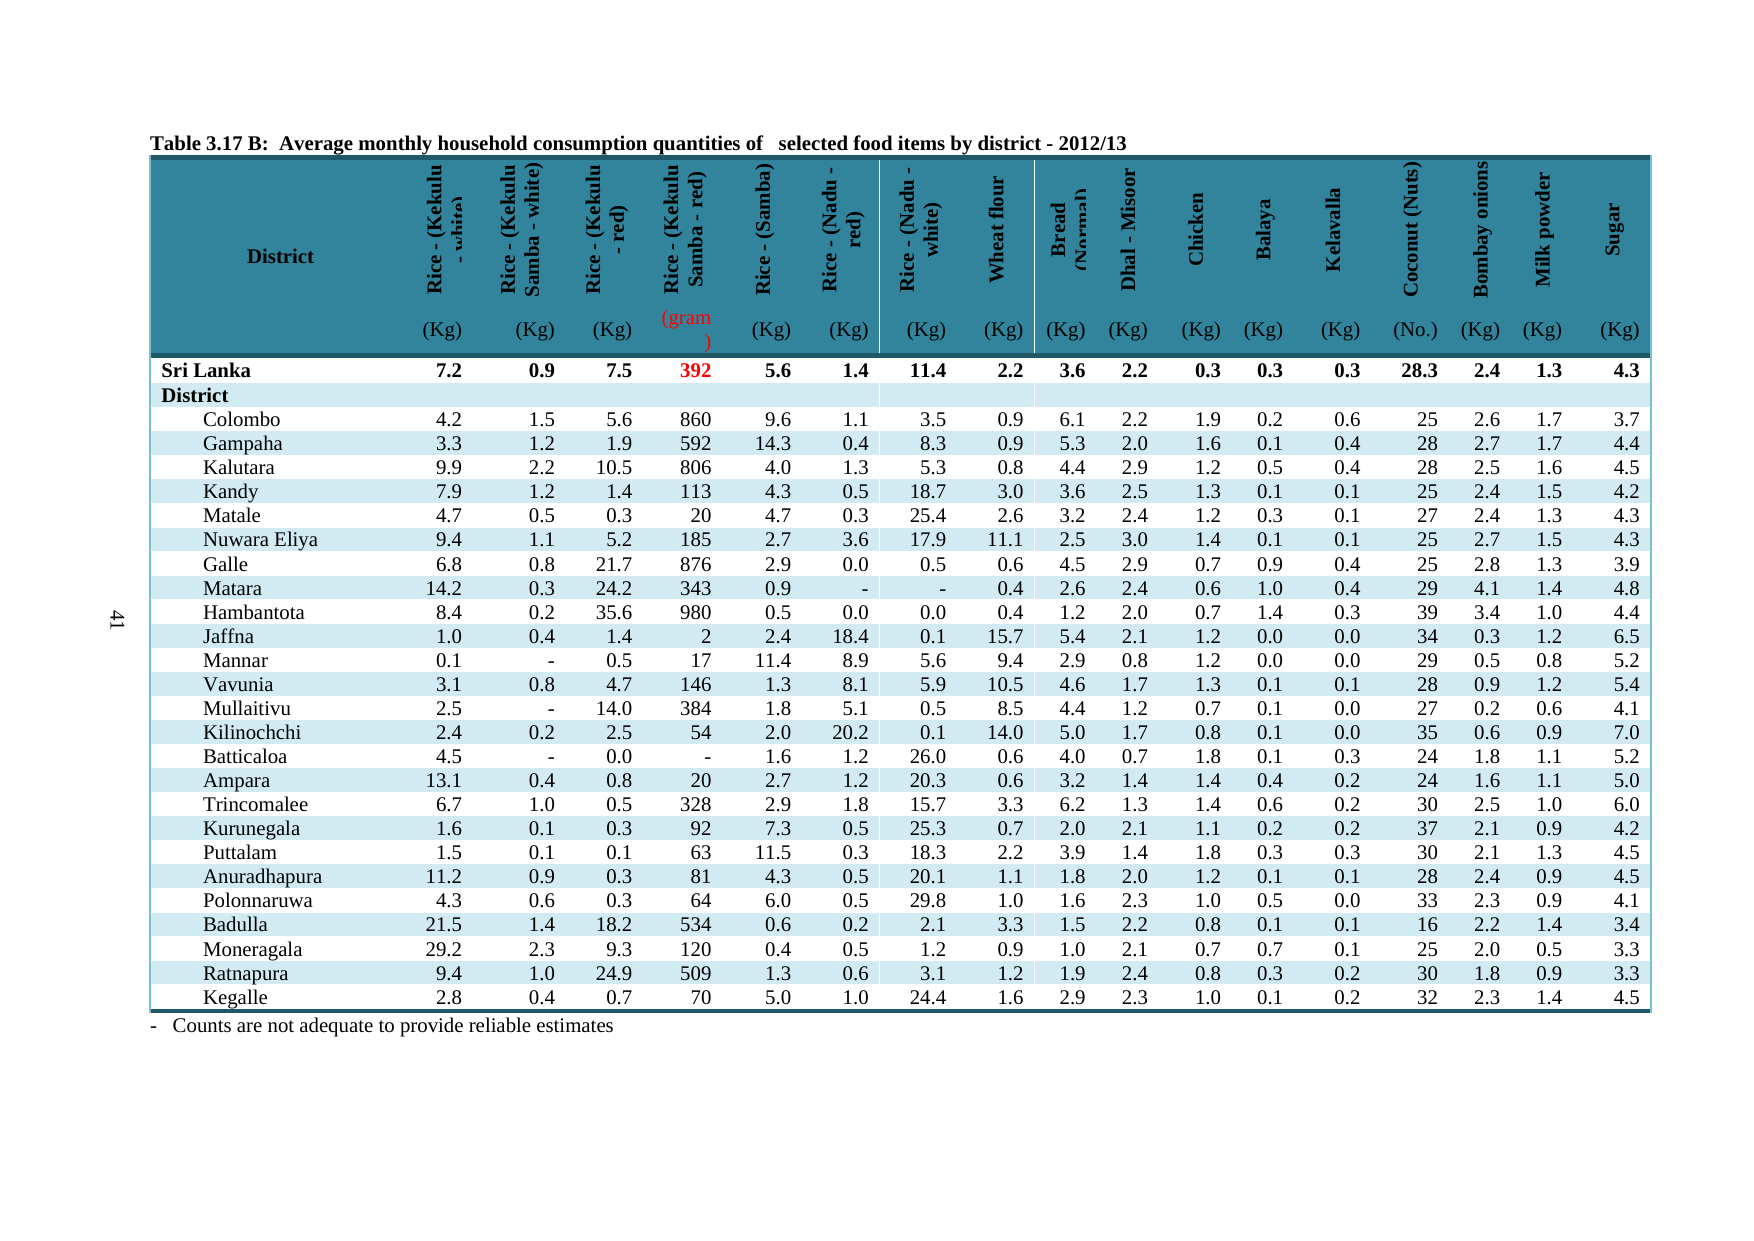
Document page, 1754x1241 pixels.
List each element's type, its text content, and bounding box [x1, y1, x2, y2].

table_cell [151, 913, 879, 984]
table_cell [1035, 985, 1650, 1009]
text Table 3.17 B: Average monthly household consumption quantities of selected food items by district - 2012/13 [150, 131, 1604, 155]
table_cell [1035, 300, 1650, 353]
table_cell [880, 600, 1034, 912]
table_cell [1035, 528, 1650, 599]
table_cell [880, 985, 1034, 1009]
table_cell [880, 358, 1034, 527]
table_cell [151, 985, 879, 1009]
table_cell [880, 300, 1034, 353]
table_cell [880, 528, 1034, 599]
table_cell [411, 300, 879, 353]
text - Counts are not adequate to provide reliable estimates [150, 1013, 1604, 1037]
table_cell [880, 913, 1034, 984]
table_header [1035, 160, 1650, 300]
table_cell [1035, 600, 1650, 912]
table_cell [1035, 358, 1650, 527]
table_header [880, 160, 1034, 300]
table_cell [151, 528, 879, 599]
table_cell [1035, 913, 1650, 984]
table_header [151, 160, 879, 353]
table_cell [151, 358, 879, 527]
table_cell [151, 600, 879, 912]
